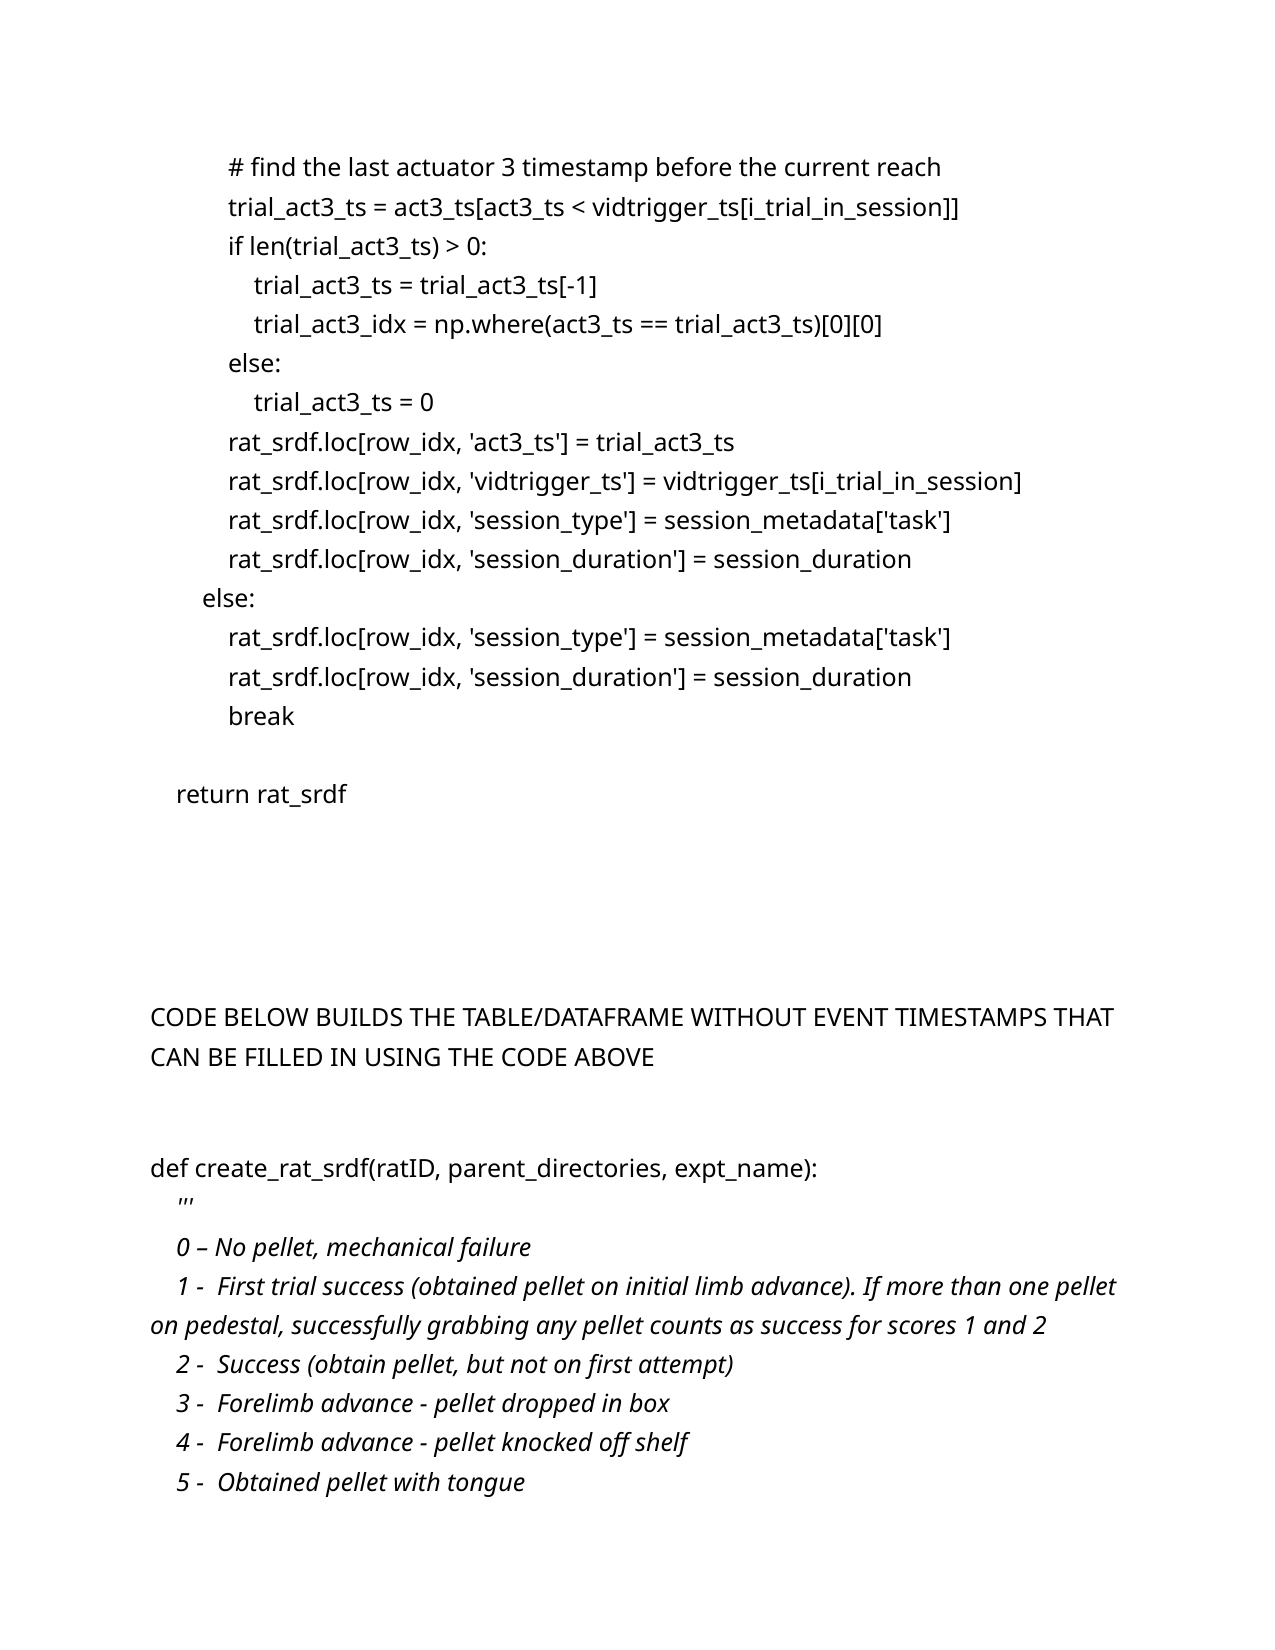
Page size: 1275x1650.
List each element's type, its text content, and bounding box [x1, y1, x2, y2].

text CODE BELOW BUILDS THE TABLE/DATAFRAME WITHOUT EVENT TIMESTAMPS THAT CAN BE FILLED IN USING THE CODE ABOVE [150, 1000, 1125, 1073]
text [150, 150, 1125, 811]
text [150, 1151, 1125, 1498]
